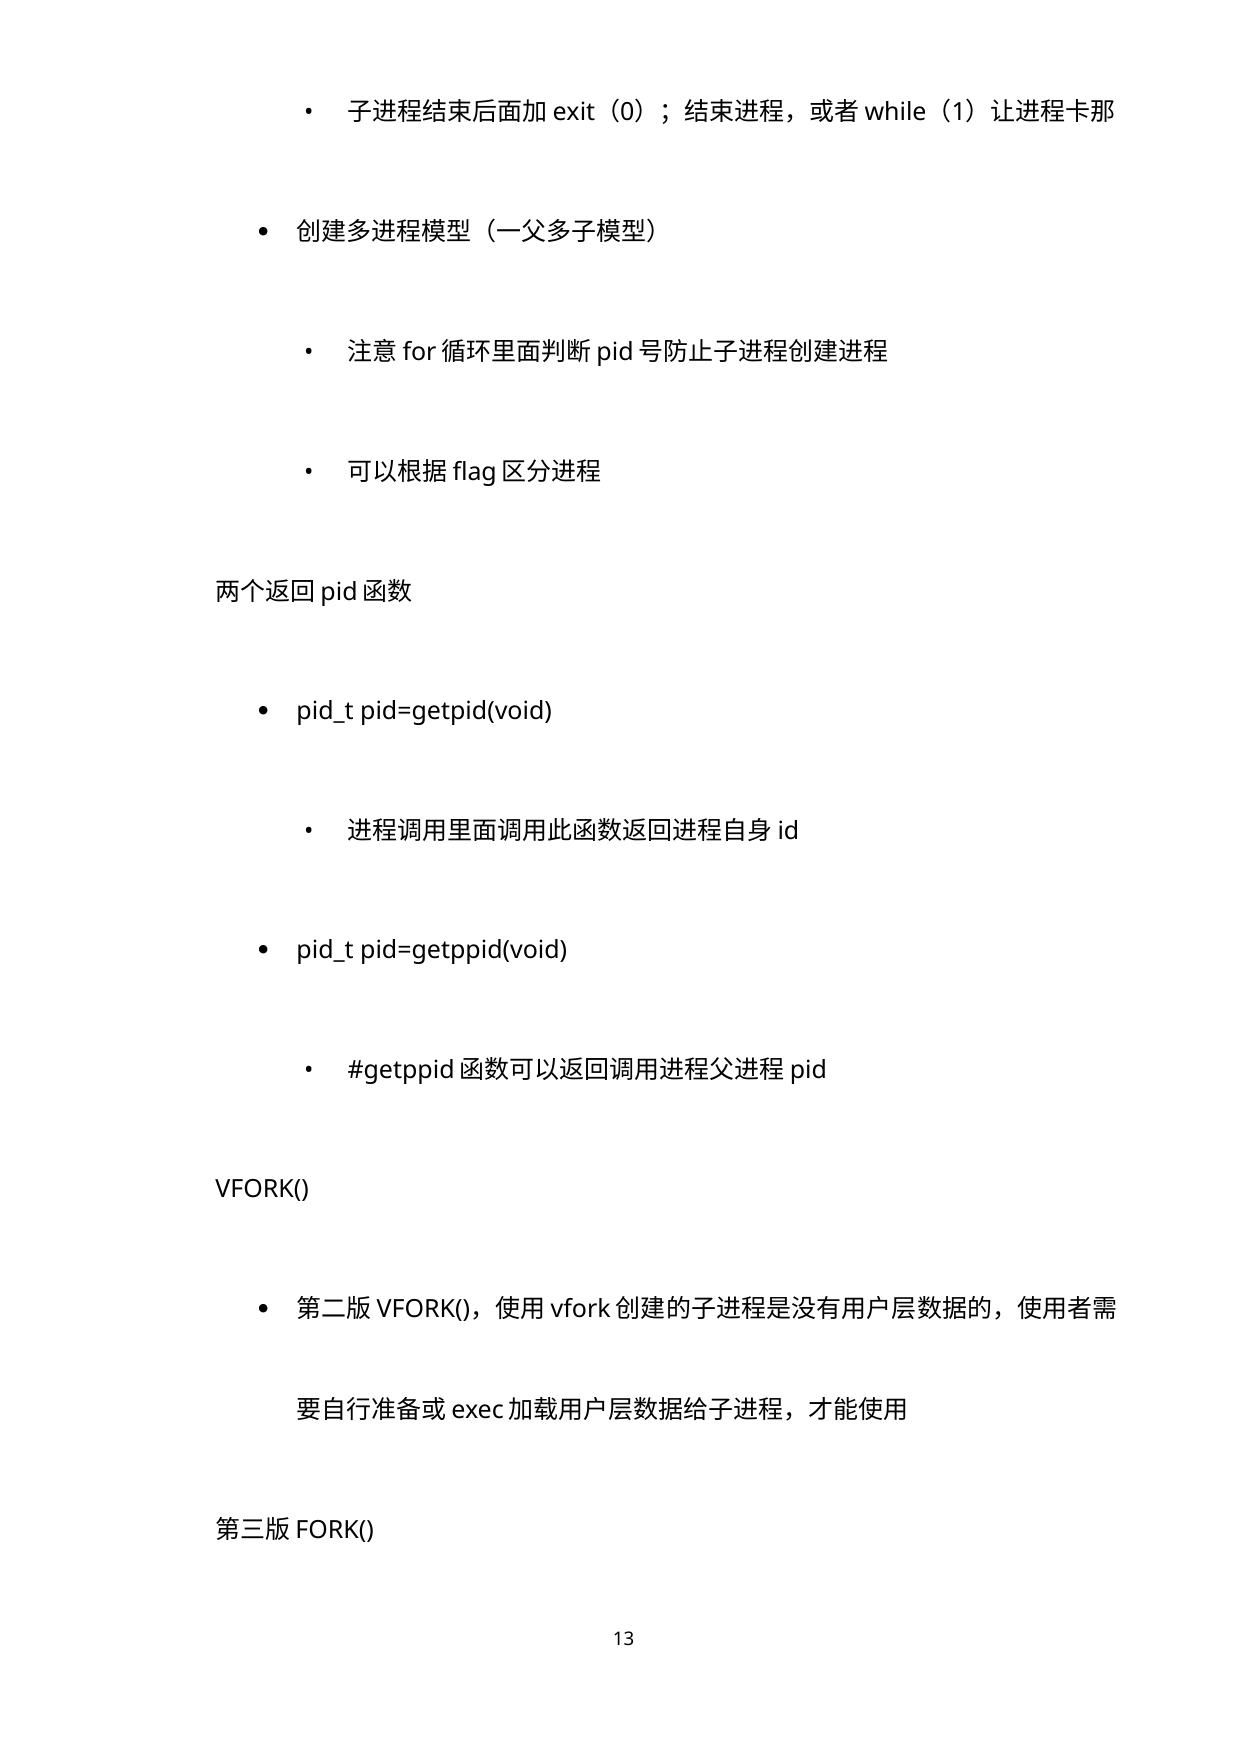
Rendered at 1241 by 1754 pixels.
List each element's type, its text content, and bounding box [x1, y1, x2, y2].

text • 注意for循环里面判断pid号防止子进程创建进程 [304, 316, 1118, 384]
subtitle 第三版FORK() [215, 1494, 1118, 1562]
text • #getppid函数可以返回调用进程父进程pid [304, 1033, 1118, 1101]
list pid_t pid=getpid(void) [259, 676, 1118, 744]
list pid_t pid=getppid(void) [259, 914, 1118, 982]
subtitle VFORK() [215, 1153, 1118, 1221]
text • 子进程结束后面加exit（0）；结束进程，或者while（1）让进程卡那 [304, 76, 1118, 144]
list 创建多进程模型（一父多子模型） [259, 196, 1118, 264]
subtitle 两个返回pid函数 [215, 556, 1118, 624]
list 第二版VFORK()，使用vfork创建的子进程是没有用户层数据的，使用者需要自行准备或exec加载用户层数据给子进程，才能使用 [259, 1272, 1118, 1442]
text • 进程调用里面调用此函数返回进程自身id [304, 794, 1118, 862]
text • 可以根据flag区分进程 [304, 436, 1118, 504]
